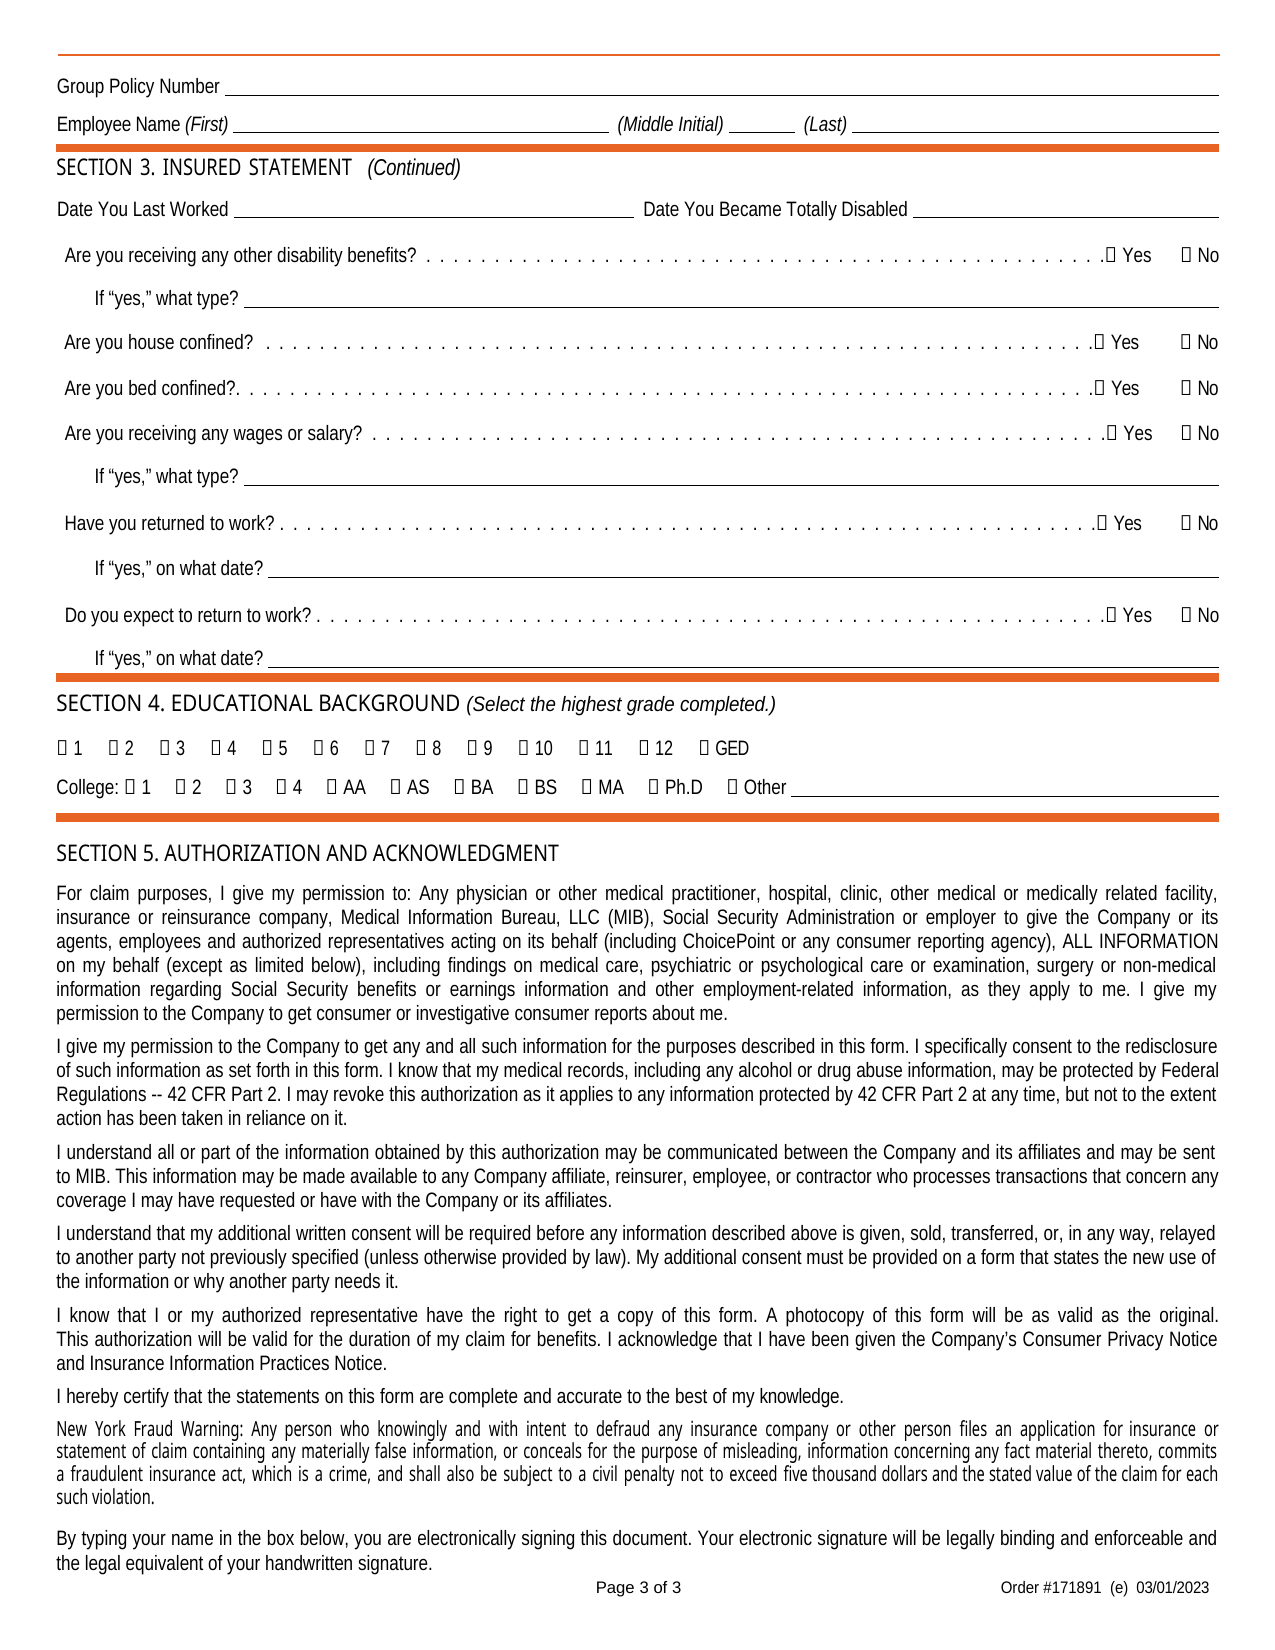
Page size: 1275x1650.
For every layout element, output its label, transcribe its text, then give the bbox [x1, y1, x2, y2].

text I understand that my additional written consent will be required before any information described above is given, sold, transferred, or, in any way, relayed to another party not previously specified (unless otherwise provided by law). My additional consent must be provided on a form that states the new use of the information or why another party needs it. [56, 1221, 1219, 1293]
text Are you bed confined?. . . . . . . . . . . . . . . . . . . . . . . . . . . . . . . . . . . . . . . . . . . . . . . . . . . . . . . . . . . . . . . . Yes  No [39, 373, 1219, 401]
text New York Fraud Warning: Any person who knowingly and with intent to defraud any insurance company or other person files an application for insurance or statement of claim containing any materially false information, or conceals for the purpose of misleading, information concerning any fact material thereto, commits a fraudulent insurance act, which is a crime, and shall also be subject to a civil penalty not to exceed five thousand dollars and the stated value of the claim for each such violation. [56, 1418, 1219, 1510]
text For claim purposes, I give my permission to: Any physician or other medical practitioner, hospital, clinic, other medical or medically related facility, insurance or reinsurance company, Medical Information Bureau, LLC (MIB), Social Security Administration or employer to give the Company or its agents, employees and authorized representatives acting on its behalf (including ChoicePoint or any consumer reporting agency), ALL INFORMATION on my behalf (except as limited below), including findings on medical care, psychiatric or psychological care or examination, surgery or non-medical information regarding Social Security benefits or earnings information and other employment-related information, as they apply to me. I give my permission to the Company to get consumer or investigative consumer reports about me. [56, 881, 1219, 1024]
text I hereby certify that the statements on this form are complete and accurate to the best of my knowledge. [56, 1384, 1231, 1408]
text Date You Last Worked Date You Became Totally Disabled Are you receiving any other disability benefits? . . . . . . . . . . . . . . . . . . . . . . . . . . . . . . . . . . . . . . . . . . . . . . . . . . Yes  No If “yes,” what type? [56, 196, 1219, 310]
text By typing your name in the box below, you are electronically signing this document. Your electronic signature will be legally binding and enforceable and the legal equivalent of your handwritten signature. [56, 1526, 1219, 1575]
text SECTION 4. EDUCATIONAL BACKGROUND (Select the highest grade completed.) [56, 687, 1231, 718]
text Group Policy Number Employee Name (First) (Middle Initial) (Last) [56, 74, 1219, 135]
text SECTION 3. INSURED STATEMENT (Continued) [56, 151, 1231, 182]
text Are you house confined? . . . . . . . . . . . . . . . . . . . . . . . . . . . . . . . . . . . . . . . . . . . . . . . . . . . . . . . . . . . . . . Yes  No [39, 327, 1219, 355]
text I give my permission to the Company to get any and all such information for the purposes described in this form. I specifically consent to the redisclosure of such information as set forth in this form. I know that my medical records, including any alcohol or drug abuse information, may be protected by Federal Regulations -- 42 CFR Part 2. I may revoke this authorization as it applies to any information protected by 42 CFR Part 2 at any time, but not to the extent action has been taken in reliance on it. [56, 1034, 1219, 1130]
text If “yes,” on what date? Do you expect to return to work? . . . . . . . . . . . . . . . . . . . . . . . . . . . . . . . . . . . . . . . . . . . . . . . . . . . . . . . . . . Yes  No If “yes,” on what date? [56, 556, 1219, 670]
text  1  2  3  4  5  6  7  8  9  10  11  12  GED [56, 733, 1231, 762]
text College:  1  2  3  4  AA  AS  BA  BS  MA  Ph.D  Other [56, 772, 1231, 801]
subtitle SECTION 5. AUTHORIZATION AND ACKNOWLEDGMENT [56, 836, 1231, 868]
text I understand all or part of the information obtained by this authorization may be communicated between the Company and its affiliates and may be sent to MIB. This information may be made available to any Company affiliate, reinsurer, employee, or contractor who processes transactions that concern any coverage I may have requested or have with the Company or its affiliates. [56, 1140, 1219, 1212]
text Are you receiving any wages or salary? . . . . . . . . . . . . . . . . . . . . . . . . . . . . . . . . . . . . . . . . . . . . . . . . . . . . . . Yes  No If “yes,” what type? Have you returned to work? . . . . . . . . . . . . . . . . . . . . . . . . . . . . . . . . . . . . . . . . . . . . . . . . . . . . . . . . . . . . . Yes  No [56, 418, 1219, 536]
text I know that I or my authorized representative have the right to get a copy of this form. A photocopy of this form will be as valid as the original. This authorization will be valid for the duration of my claim for benefits. I acknowledge that I have been given the Company’s Consumer Privacy Notice and Insurance Information Practices Notice. [56, 1302, 1219, 1374]
